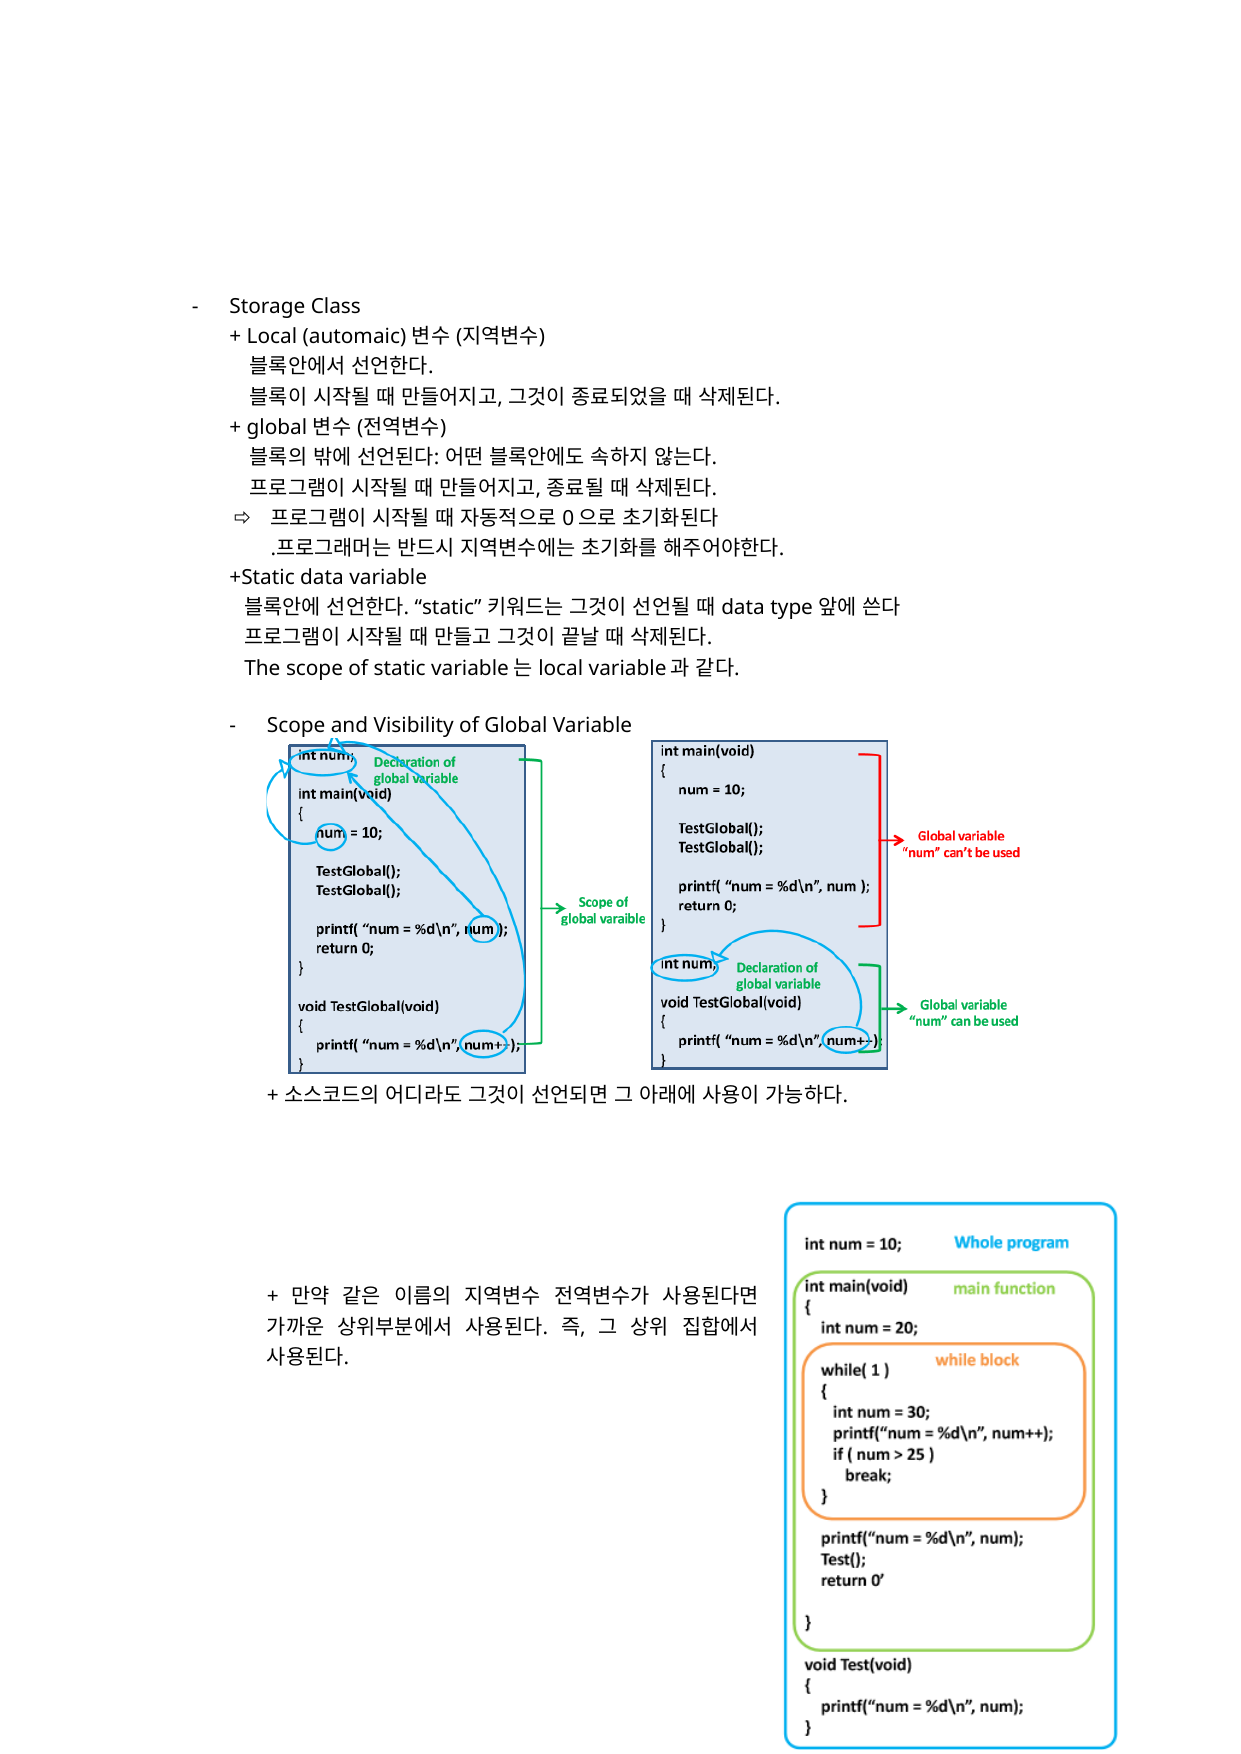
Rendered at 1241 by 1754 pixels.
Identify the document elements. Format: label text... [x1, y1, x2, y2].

list Scope and Visibility of Global Variable [229, 710, 1090, 738]
text + 만약 같은 이름의 지역변수 전역변수가 사용된다면 가까운 상위부분에서 사용된다. 즉, 그 상위 집합에서 사용된다. [267, 1280, 777, 1371]
picture [777, 1196, 1121, 1750]
text 블록의 밖에 선언된다: 어떤 블록안에도 속하지 않는다. [229, 441, 1090, 471]
picture [787, 1205, 1114, 1746]
picture [462, 1033, 505, 1055]
picture [332, 740, 340, 749]
picture [266, 738, 1024, 1079]
picture [266, 738, 330, 786]
text 프로그램이 시작될 때 만들어지고, 종료될 때 삭제된다. [229, 471, 1090, 501]
list 프로그램이 시작될 때 자동적으로 0으로 초기화된다 [233, 501, 1090, 532]
picture [292, 752, 354, 774]
text + global 변수 (전역변수) [229, 410, 1090, 441]
text 프로그램이 시작될 때 만들고 그것이 끝날 때 삭제된다. [150, 621, 1090, 651]
text .프로그래머는 반드시 지역변수에는 초기화를 해주어야한다. [270, 532, 1090, 562]
text 블록안에 선언한다. “static” 키워드는 그것이 선언될 때 data type 앞에 쓴다 [150, 590, 1090, 621]
list Storage Class [192, 291, 1090, 319]
text +Static data variable [229, 562, 1090, 590]
text + 소스코드의 어디라도 그것이 선언되면 그 아래에 사용이 가능하다. [267, 1079, 1090, 1109]
text 블록안에서 선언한다. [229, 350, 1090, 380]
text + Local (automaic) 변수 (지역변수) [229, 319, 1090, 350]
text The scope of static variable는 local variable과 같다. [150, 651, 1090, 681]
text 블록이 시작될 때 만들어지고, 그것이 종료되었을 때 삭제된다. [229, 380, 1090, 410]
